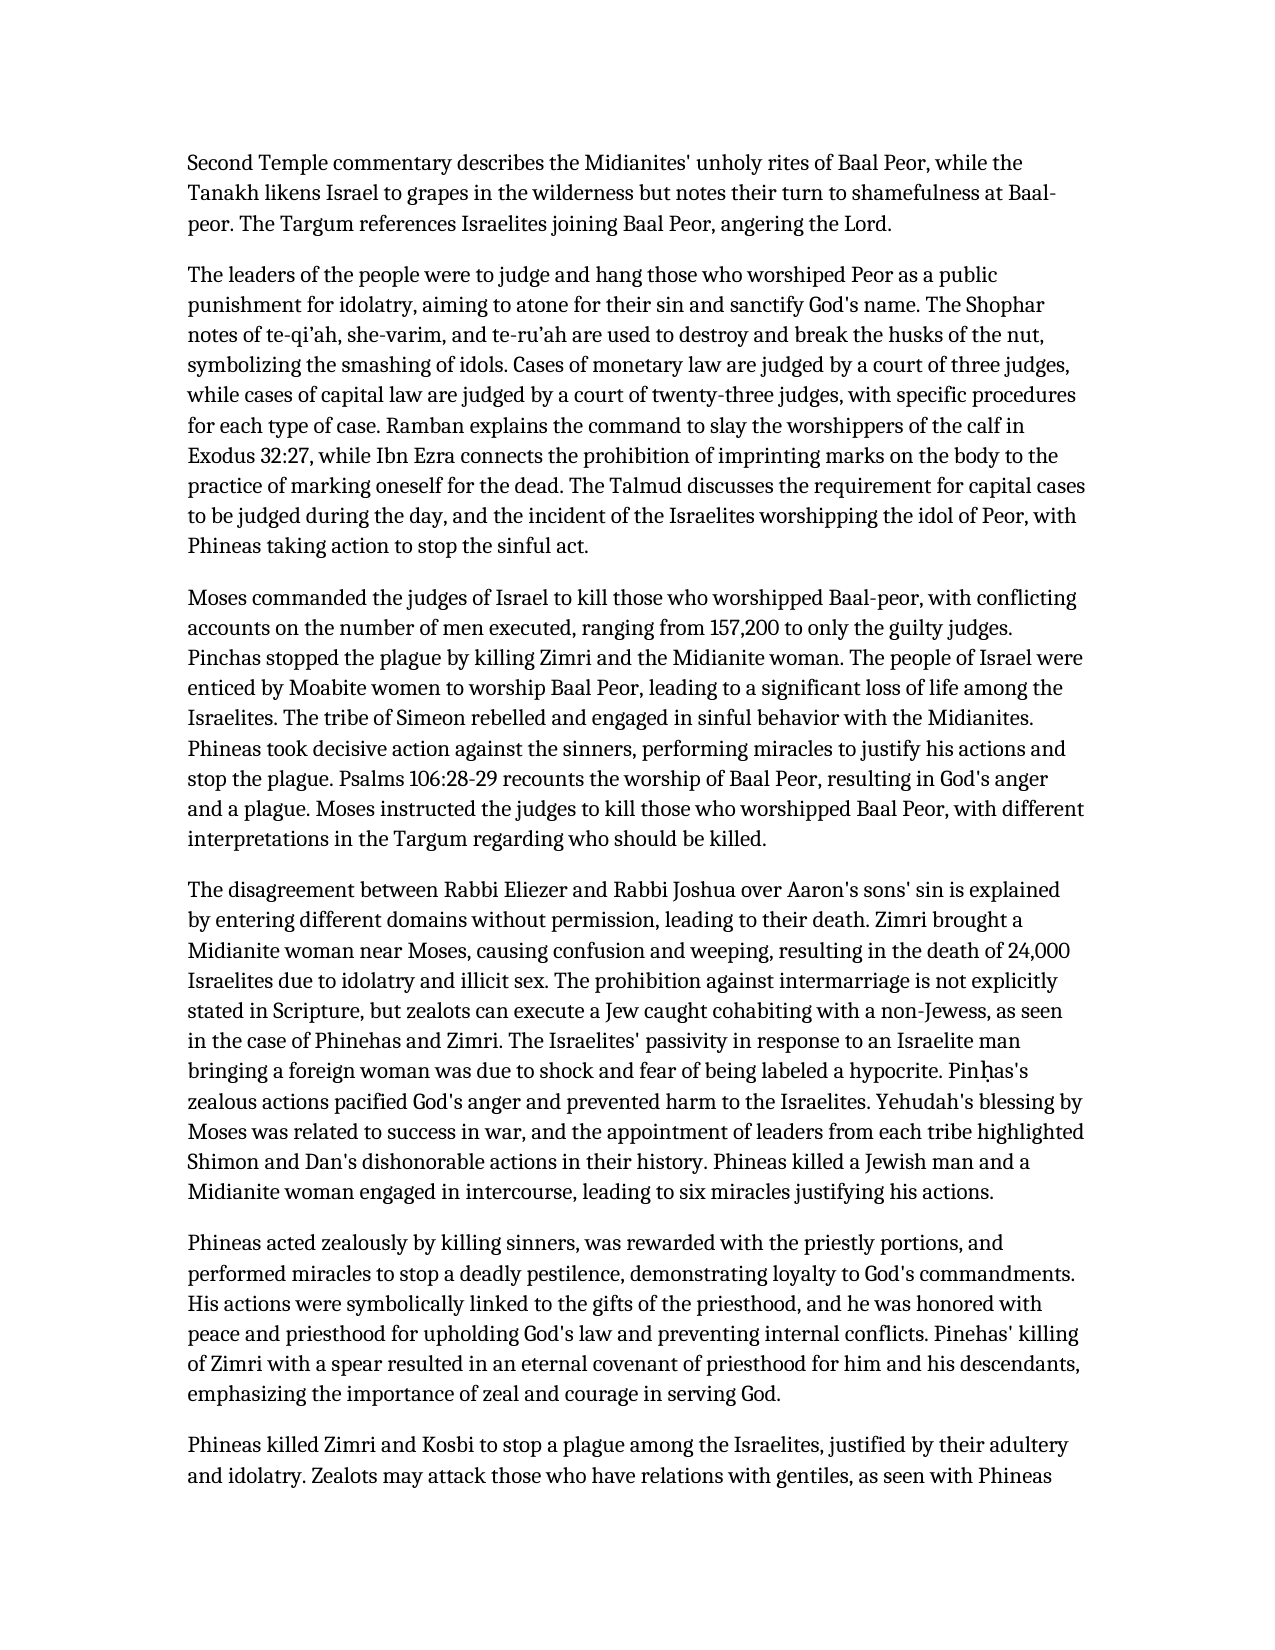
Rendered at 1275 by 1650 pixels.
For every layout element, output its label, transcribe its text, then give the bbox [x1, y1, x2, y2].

text Phineas acted zealously by killing sinners, was rewarded with the priestly portions, and performed miracles to stop a deadly pestilence, demonstrating loyalty to God's commandments. His actions were symbolically linked to the gifts of the priesthood, and he was honored with peace and priesthood for upholding God's law and preventing internal conflicts. Pinehas' killing of Zimri with a spear resulted in an eternal covenant of priesthood for him and his descendants, emphasizing the importance of zeal and courage in serving God. [187, 1230, 1087, 1408]
text The leaders of the people were to judge and hang those who worshiped Peor as a public punishment for idolatry, aiming to atone for their sin and sanctify God's name. The Shophar notes of te-qi’ah, she-varim, and te-ru’ah are used to destroy and break the husks of the nut, symbolizing the smashing of idols. Cases of monetary law are judged by a court of three judges, while cases of capital law are judged by a court of twenty-three judges, with specific procedures for each type of case. Ramban explains the command to slay the worshippers of the calf in Exodus 32:27, while Ibn Ezra connects the prohibition of imprinting marks on the body to the practice of marking oneself for the dead. The Talmud discusses the requirement for capital cases to be judged during the day, and the incident of the Israelites worshipping the idol of Peor, with Phineas taking action to stop the sinful act. [187, 261, 1087, 560]
text Moses commanded the judges of Israel to kill those who worshipped Baal-peor, with conflicting accounts on the number of men executed, ranging from 157,200 to only the guilty judges. Pinchas stopped the plague by killing Zimri and the Midianite woman. The people of Israel were enticed by Moabite women to worship Baal Peor, leading to a significant loss of life among the Israelites. The tribe of Simeon rebelled and engaged in sinful behavior with the Midianites. Phineas took decisive action against the sinners, performing miracles to justify his actions and stop the plague. Psalms 106:28-29 recounts the worship of Baal Peor, resulting in God's anger and a plague. Moses instructed the judges to kill those who worshipped Baal Peor, with different interpretations in the Targum regarding who should be killed. [187, 584, 1087, 852]
text The disagreement between Rabbi Eliezer and Rabbi Joshua over Aaron's sons' sin is explained by entering different domains without permission, leading to their death. Zimri brought a Midianite woman near Moses, causing confusion and weeping, resulting in the death of 24,000 Israelites due to idolatry and illicit sex. The prohibition against intermarriage is not explicitly stated in Scripture, but zealots can execute a Jew caught cohabiting with a non-Jewess, as seen in the case of Phinehas and Zimri. The Israelites' passivity in response to an Israelite man bringing a foreign woman was due to shock and fear of being labeled a hypocrite. Pinḥas's zealous actions pacified God's anger and prevented harm to the Israelites. Yehudah's blessing by Moses was related to success in war, and the appointment of leaders from each tribe highlighted Shimon and Dan's dishonorable actions in their history. Phineas killed a Jewish man and a Midianite woman engaged in intercourse, leading to six miracles justifying his actions. [187, 877, 1087, 1206]
